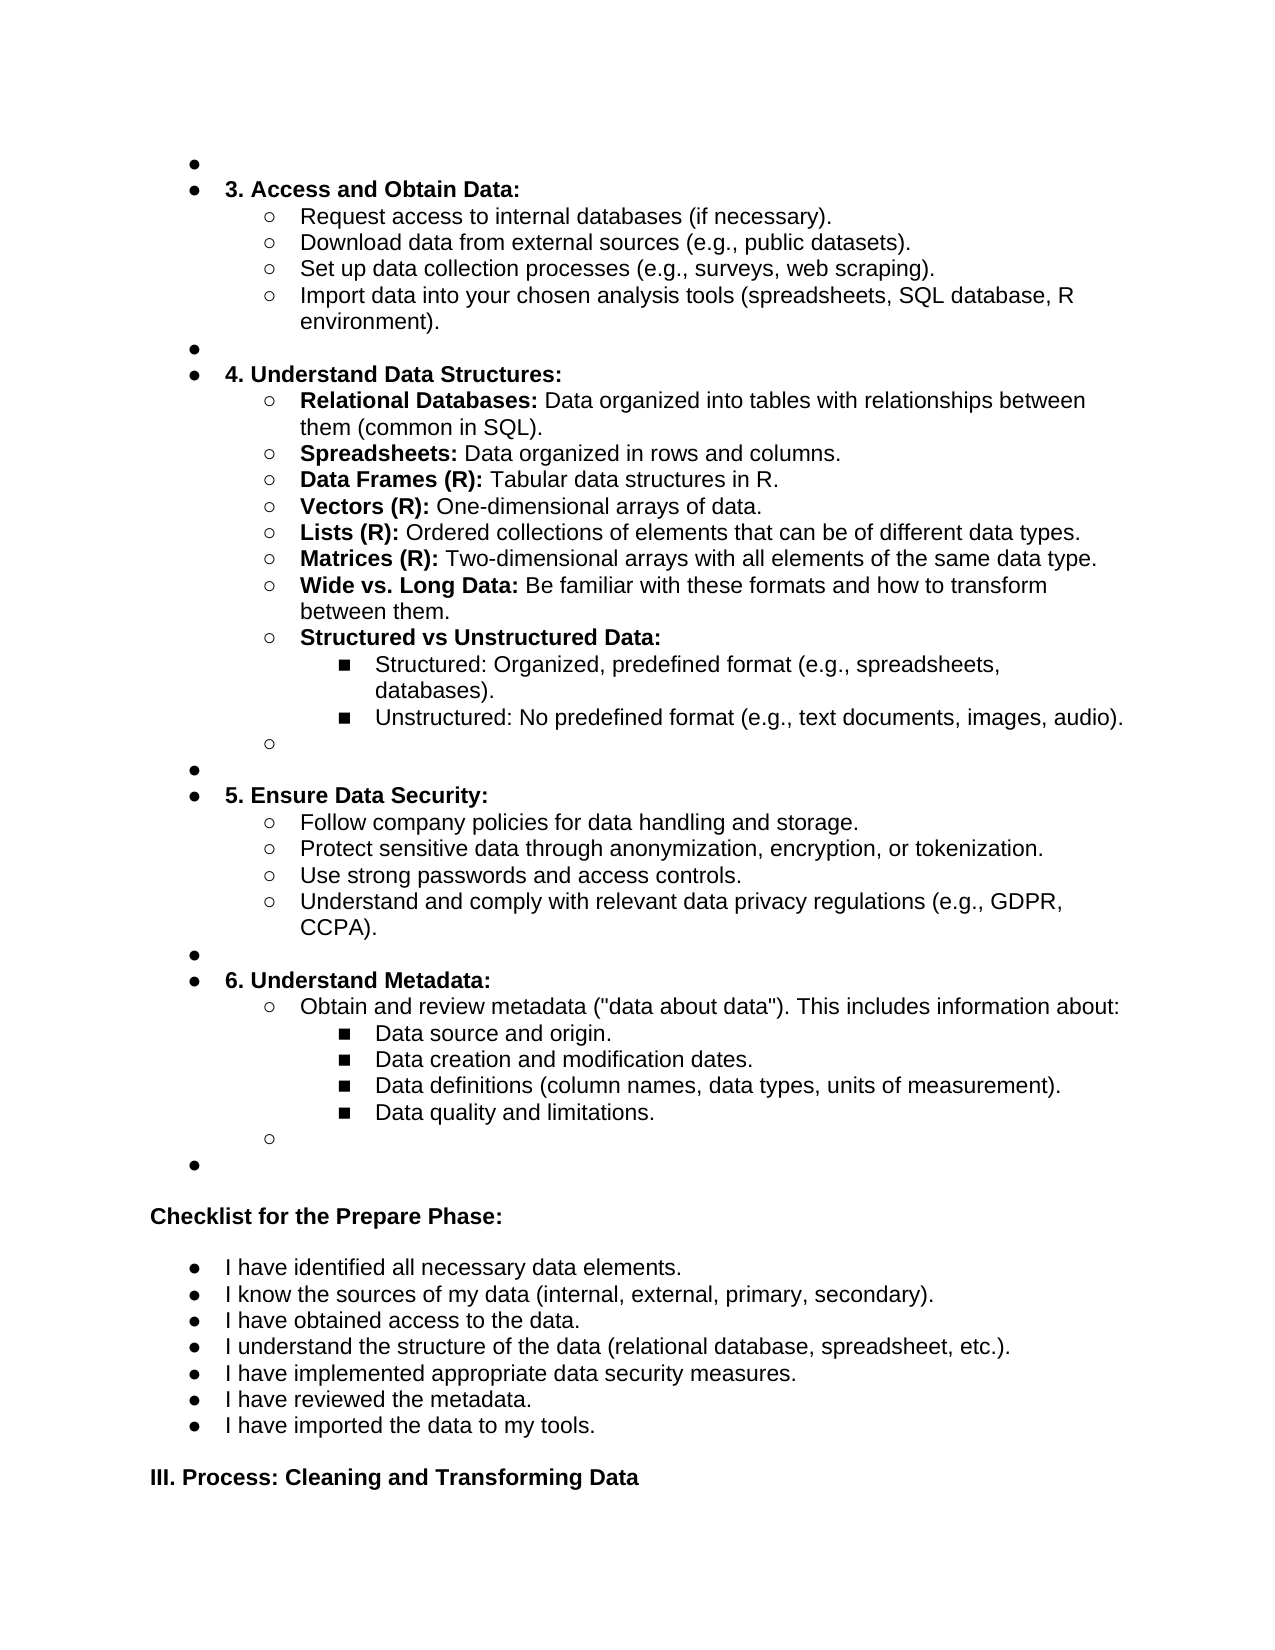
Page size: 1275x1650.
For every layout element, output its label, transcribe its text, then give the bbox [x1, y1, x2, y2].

list Wide vs. Long Data: Be familiar with these formats and how to transform between them. [262, 572, 1125, 624]
list Understand and comply with relevant data privacy regulations (e.g., GDPR, CCPA). [262, 888, 1125, 941]
list 3. Access and Obtain Data: [187, 176, 1125, 203]
list Relational Databases: Data organized into tables with relationships between them (common in SQL). [262, 387, 1125, 440]
list Matrices (R): Two-dimensional arrays with all elements of the same data type. [262, 545, 1125, 572]
list 5. Ensure Data Security: [187, 782, 1125, 809]
list Data source and origin. [337, 1020, 1125, 1046]
list 6. Understand Metadata: [187, 967, 1125, 993]
list I have implemented appropriate data security measures. [187, 1359, 1125, 1386]
list Spreadsheets: Data organized in rows and columns. [262, 440, 1125, 466]
list Lists (R): Ordered collections of elements that can be of different data types. [262, 519, 1125, 545]
list Structured: Organized, predefined format (e.g., spreadsheets, databases). [337, 651, 1125, 703]
list I know the sources of my data (internal, external, primary, secondary). [187, 1281, 1125, 1307]
list I have obtained access to the data. [187, 1307, 1125, 1333]
list I have reviewed the metadata. [187, 1386, 1125, 1412]
text III. Process: Cleaning and Transforming Data [150, 1464, 1125, 1490]
list Follow company policies for data handling and storage. [262, 809, 1125, 835]
list Data quality and limitations. [337, 1099, 1125, 1125]
text Checklist for the Prepare Phase: [150, 1203, 1125, 1229]
list Download data from external sources (e.g., public datasets). [262, 229, 1125, 255]
list 4. Understand Data Structures: [187, 361, 1125, 387]
list Data definitions (column names, data types, units of measurement). [337, 1072, 1125, 1099]
list Import data into your chosen analysis tools (spreadsheets, SQL database, R environment). [262, 282, 1125, 334]
list Request access to internal databases (if necessary). [262, 203, 1125, 229]
list Set up data collection processes (e.g., surveys, web scraping). [262, 255, 1125, 282]
list Use strong passwords and access controls. [262, 862, 1125, 888]
list Vectors (R): One-dimensional arrays of data. [262, 493, 1125, 519]
list Structured vs Unstructured Data: [262, 624, 1125, 651]
list Data creation and modification dates. [337, 1046, 1125, 1072]
list I understand the structure of the data (relational database, spreadsheet, etc.). [187, 1333, 1125, 1359]
list Unstructured: No predefined format (e.g., text documents, images, audio). [337, 703, 1125, 730]
list I have identified all necessary data elements. [187, 1254, 1125, 1281]
list Obtain and review metadata ("data about data"). This includes information about: [262, 993, 1125, 1020]
list Protect sensitive data through anonymization, encryption, or tokenization. [262, 835, 1125, 862]
list Data Frames (R): Tabular data structures in R. [262, 466, 1125, 493]
list I have imported the data to my tools. [187, 1412, 1125, 1439]
